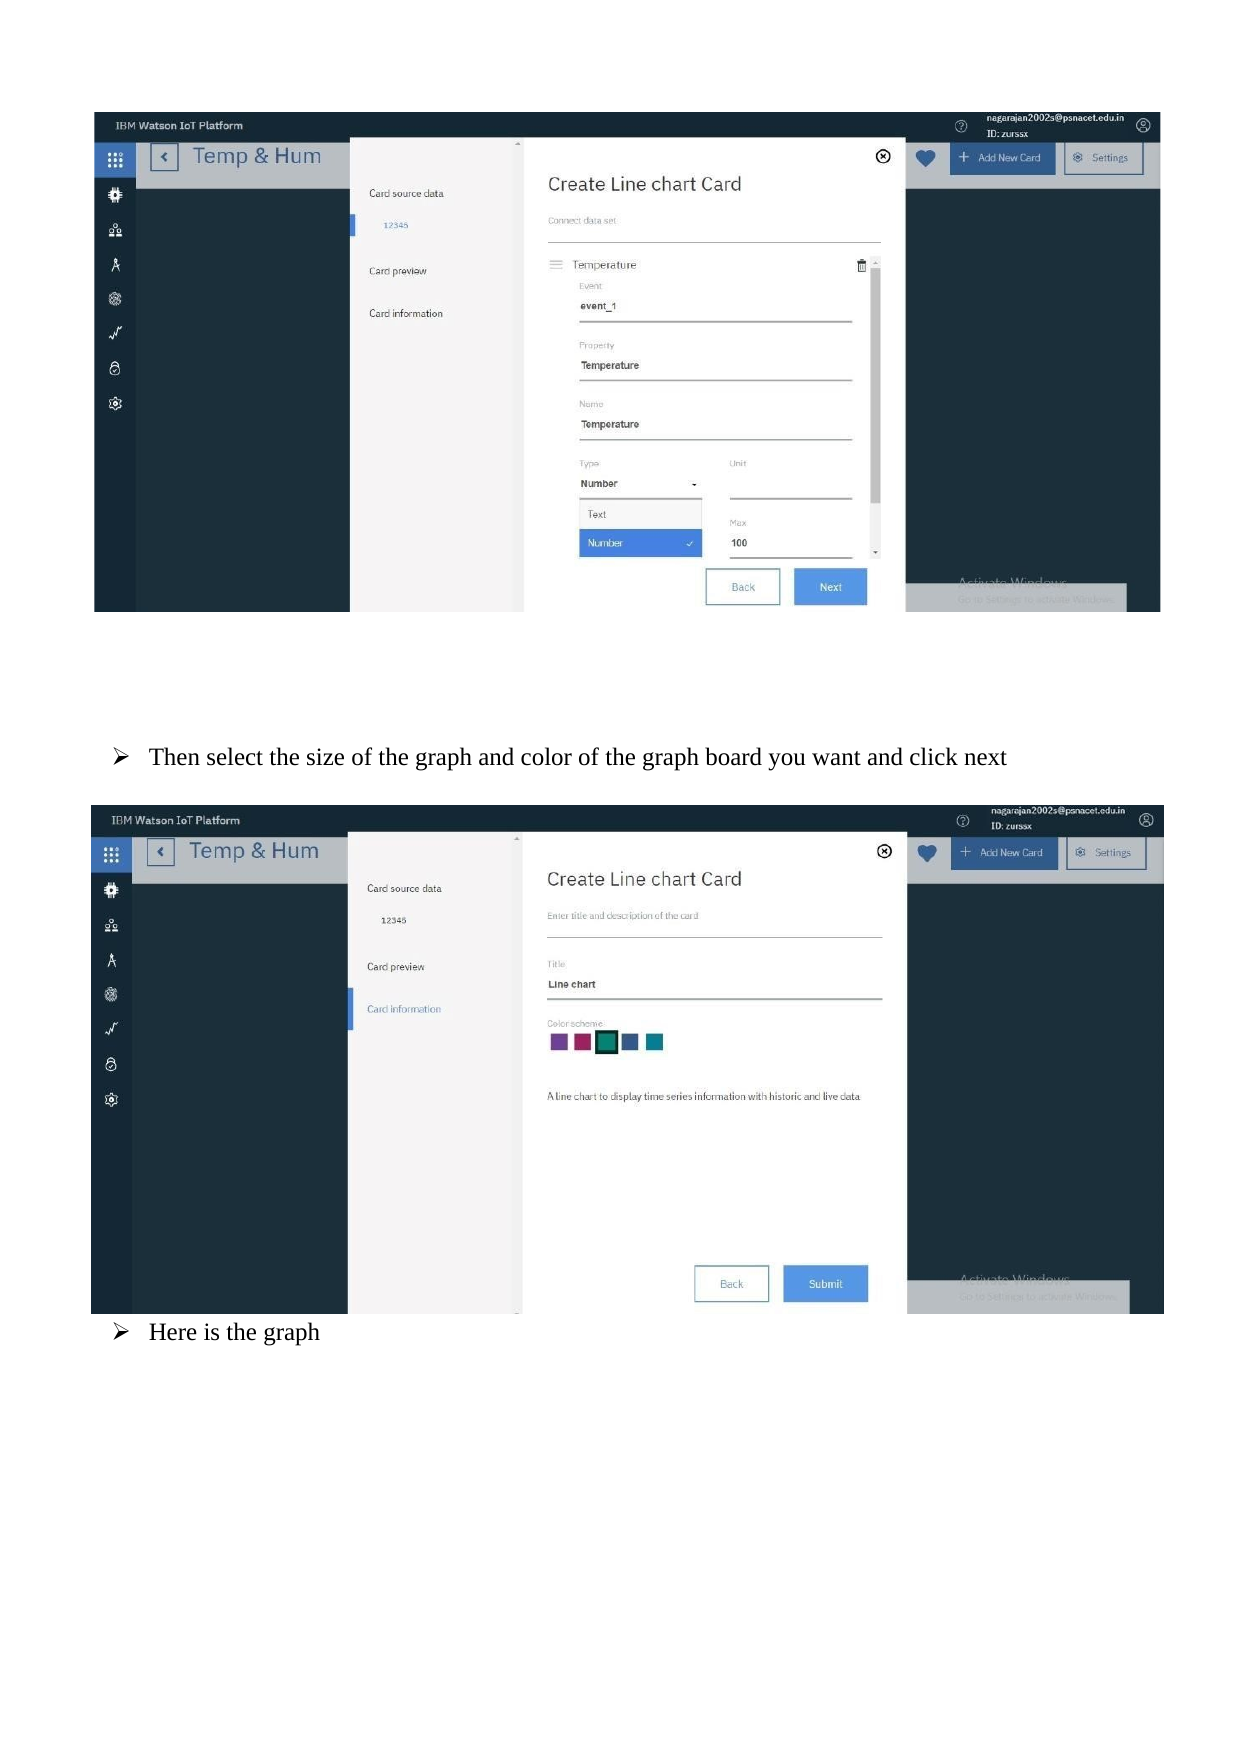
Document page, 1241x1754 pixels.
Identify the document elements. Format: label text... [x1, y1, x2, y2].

picture [91, 805, 1164, 1314]
list Then select the size of the graph and color of the graph board you want and click next [111, 742, 1165, 770]
picture [94, 112, 1161, 612]
list Here is the graph [111, 1317, 1165, 1345]
